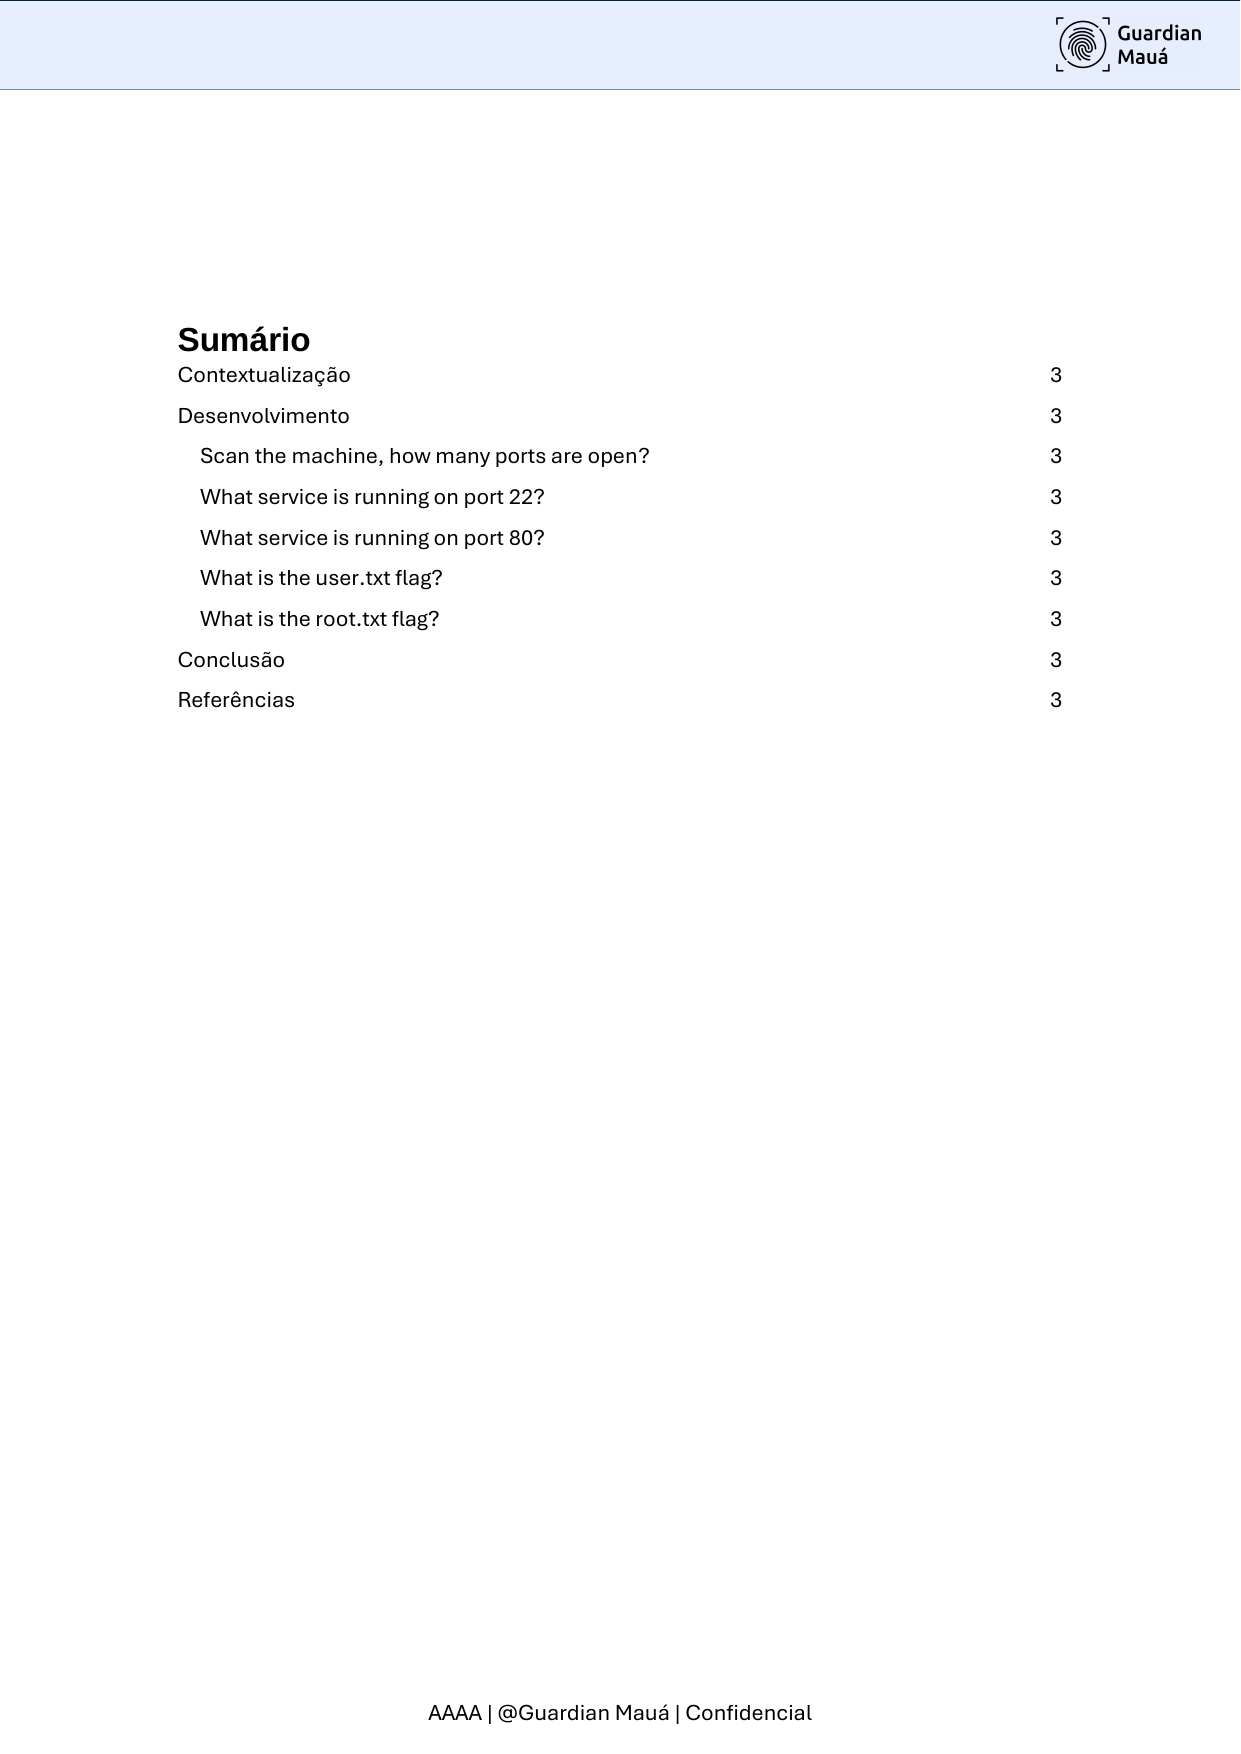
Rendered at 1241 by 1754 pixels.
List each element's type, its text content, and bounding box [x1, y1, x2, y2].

picture [0, 2, 1241, 90]
text Sumário [177, 320, 1063, 358]
